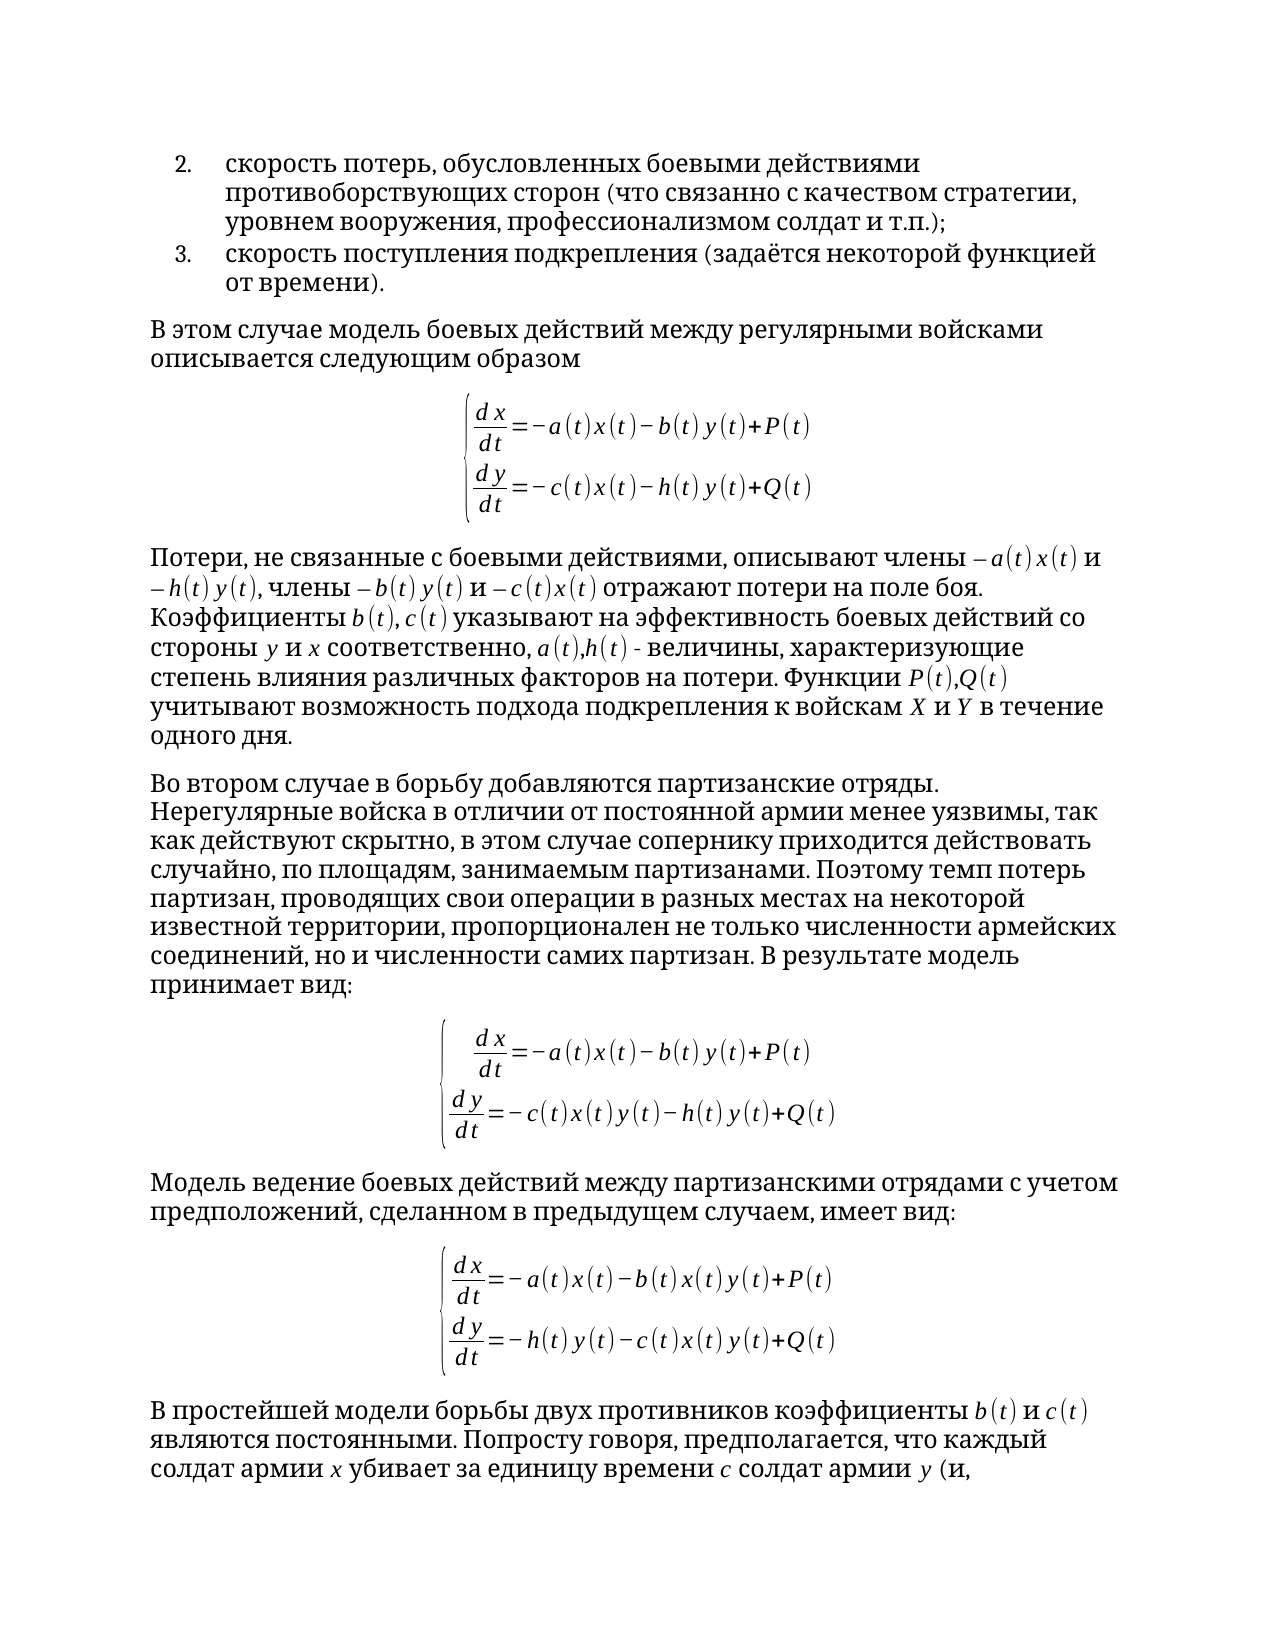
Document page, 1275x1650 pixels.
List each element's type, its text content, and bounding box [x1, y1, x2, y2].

text Во втором случае в борьбу добавляются партизанские отряды. Нерегулярные войска в отличии от постоянной армии менее уязвимы, так как действуют скрытно, в этом случае сопернику приходится действовать случайно, по площадям, занимаемым партизанами. Поэтому темп потерь партизан, проводящих свои операции в разных местах на некоторой известной территории, пропорционален не только численности армейских соединений, но и численности самих партизан. В результате модель принимает вид: [150, 769, 1125, 999]
list скорость поступления подкрепления (задаётся некоторой функцией от времени). [175, 240, 1125, 297]
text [150, 1396, 1125, 1484]
text Модель ведение боевых действий между партизанскими отрядами с учетом предположений, сделанном в предыдущем случаем, имеет вид: [150, 1169, 1125, 1227]
text Потери, не связанные с боевыми действиями, описывают члены и , члены и отражают потери на поле боя. Коэффициенты , указывают на эффективность боевых действий со стороны и соответственно, , - величины, характеризующие степень влияния различных факторов на потери. Функции , учитывают возможность подхода подкрепления к войскам и в течение одного дня. [150, 543, 1125, 751]
text В этом случае модель боевых действий между регулярными войсками описывается следующим образом [150, 316, 1125, 374]
list скорость потерь, обусловленных боевыми действиями противоборствующих сторон (что связанно с качеством стратегии, уровнем вооружения, профессионализмом солдат и т.п.); [175, 150, 1125, 236]
